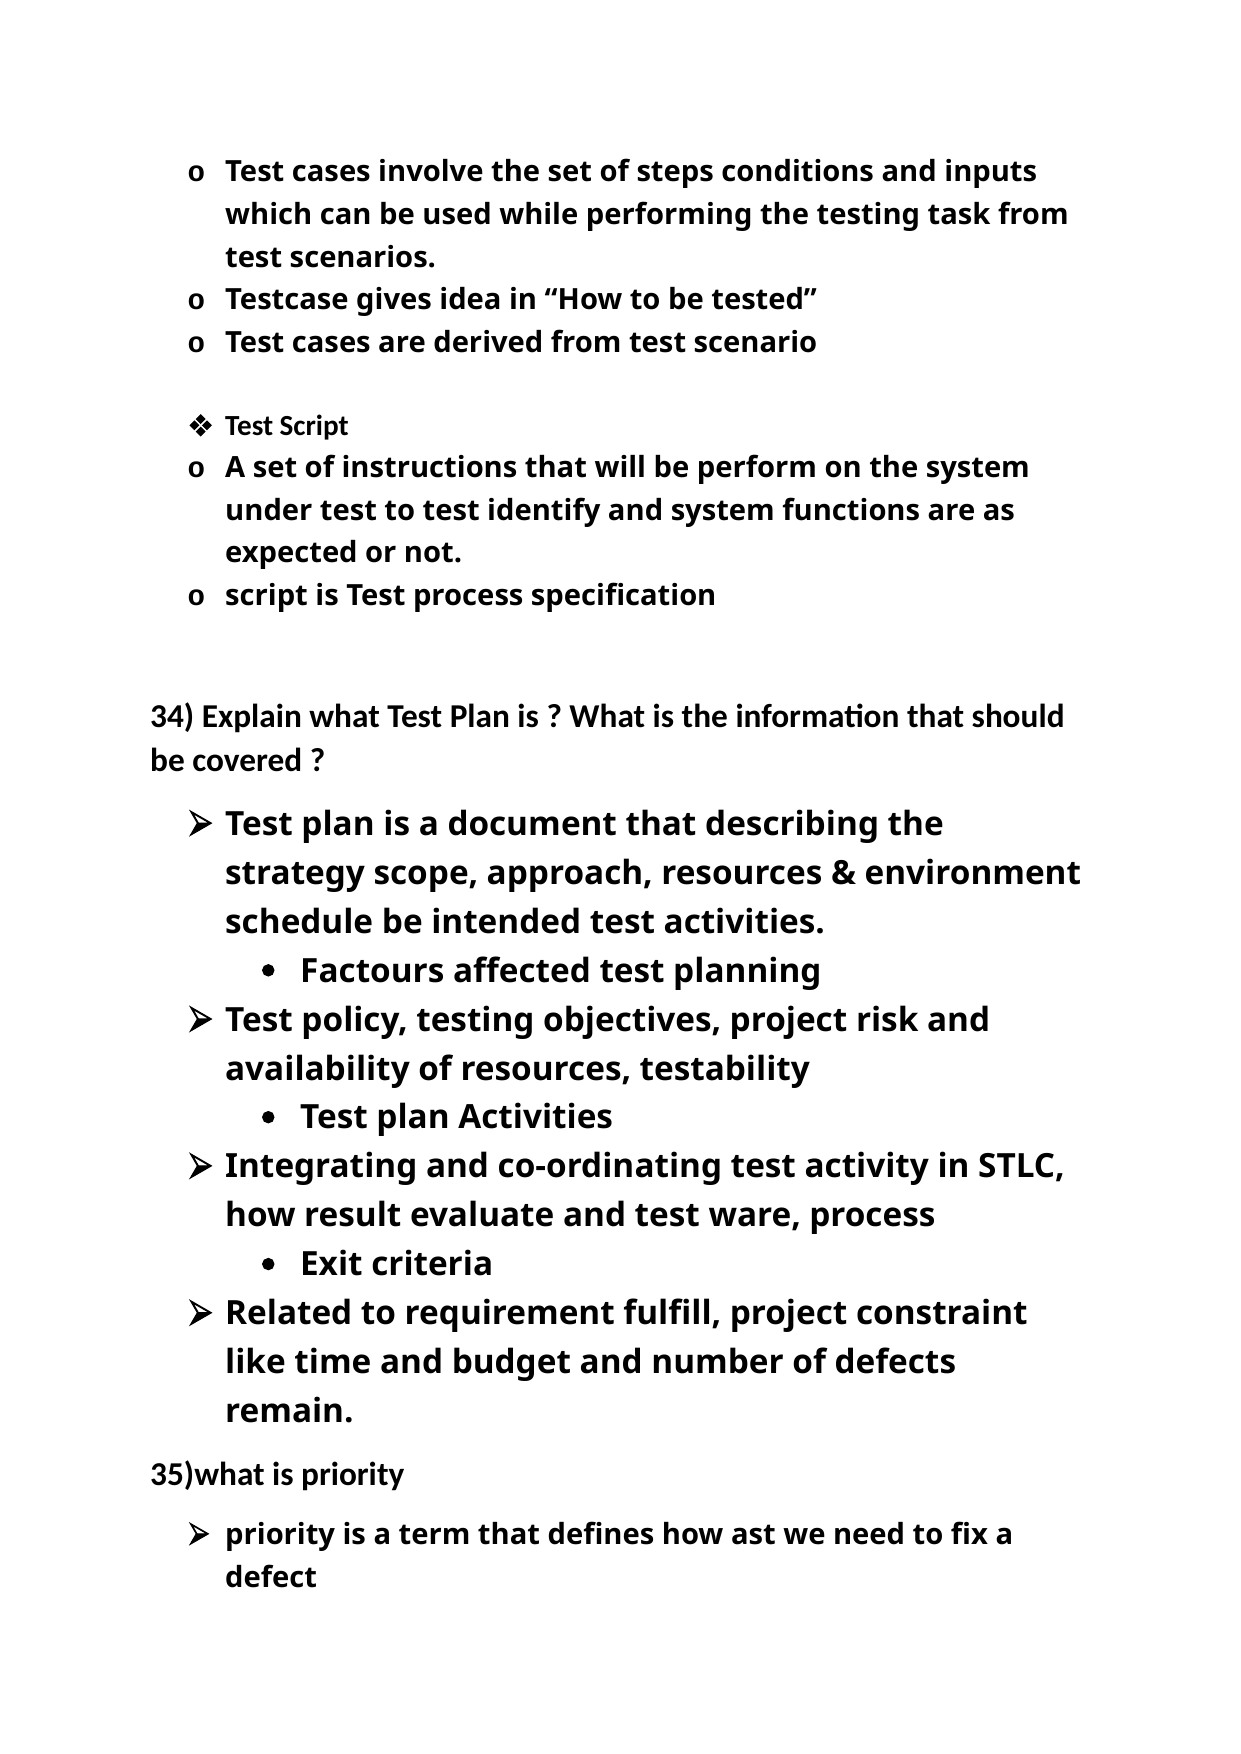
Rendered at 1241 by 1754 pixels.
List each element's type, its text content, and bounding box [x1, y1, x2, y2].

list Testcase gives idea in “How to be tested” [187, 279, 1090, 318]
list Exit criteria [262, 1240, 1090, 1286]
list Test plan is a document that describing the strategy scope, approach, resources & environment schedule be intended test activities. [187, 799, 1090, 943]
list Integrating and co-ordinating test activity in STLC, how result evaluate and test ware, process [187, 1142, 1090, 1237]
list Test policy, testing objectives, project risk and availability of resources, testability [187, 995, 1090, 1090]
list Test cases are derived from test scenario [187, 322, 1090, 362]
list priority is a term that defines how ast we need to fix a defect [187, 1513, 1090, 1596]
list Test plan Activities [262, 1093, 1090, 1139]
list script is Test process specification [187, 574, 1090, 614]
list A set of instructions that will be perform on the system under test to test identify and system functions are as expected or not. [187, 446, 1090, 571]
list Related to requirement fulfill, project constraint like time and budget and number of defects remain. [187, 1289, 1090, 1432]
text 35)what is priority [150, 1453, 1090, 1493]
list Test cases involve the set of steps conditions and inputs which can be used while performing the testing task from test scenarios. [187, 150, 1090, 276]
text 34) Explain what Test Plan is ? What is the information that should be covered ? [150, 695, 1090, 779]
list Factours affected test planning [262, 946, 1090, 992]
list Test Script [187, 407, 1090, 443]
